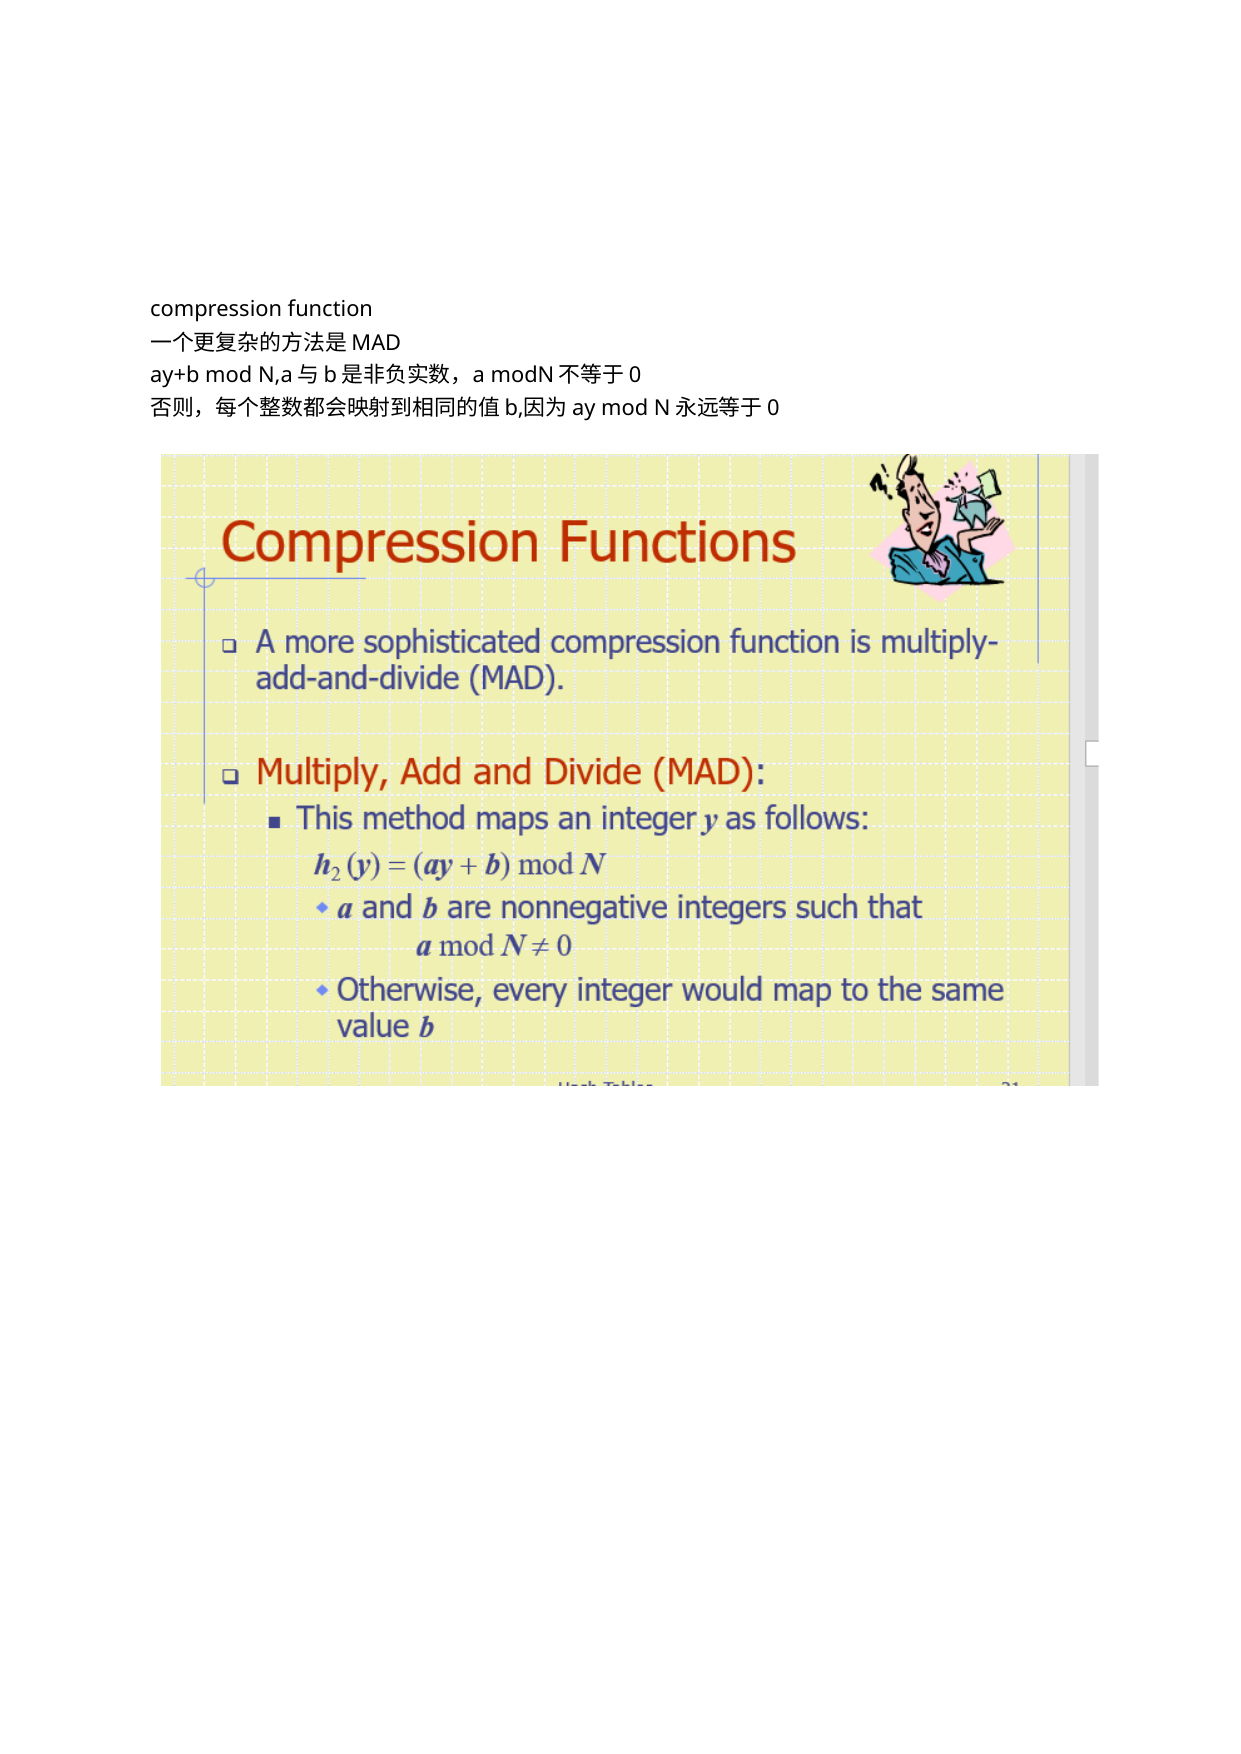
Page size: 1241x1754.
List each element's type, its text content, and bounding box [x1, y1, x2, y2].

picture [161, 454, 1099, 1086]
text ay+b mod N,a与b是非负实数，a modN不等于0 [150, 357, 1090, 389]
text 一个更复杂的方法是MAD [150, 324, 1090, 357]
text compression function [150, 292, 1090, 324]
text 否则，每个整数都会映射到相同的值b,因为ay mod N永远等于0 [150, 389, 1090, 422]
